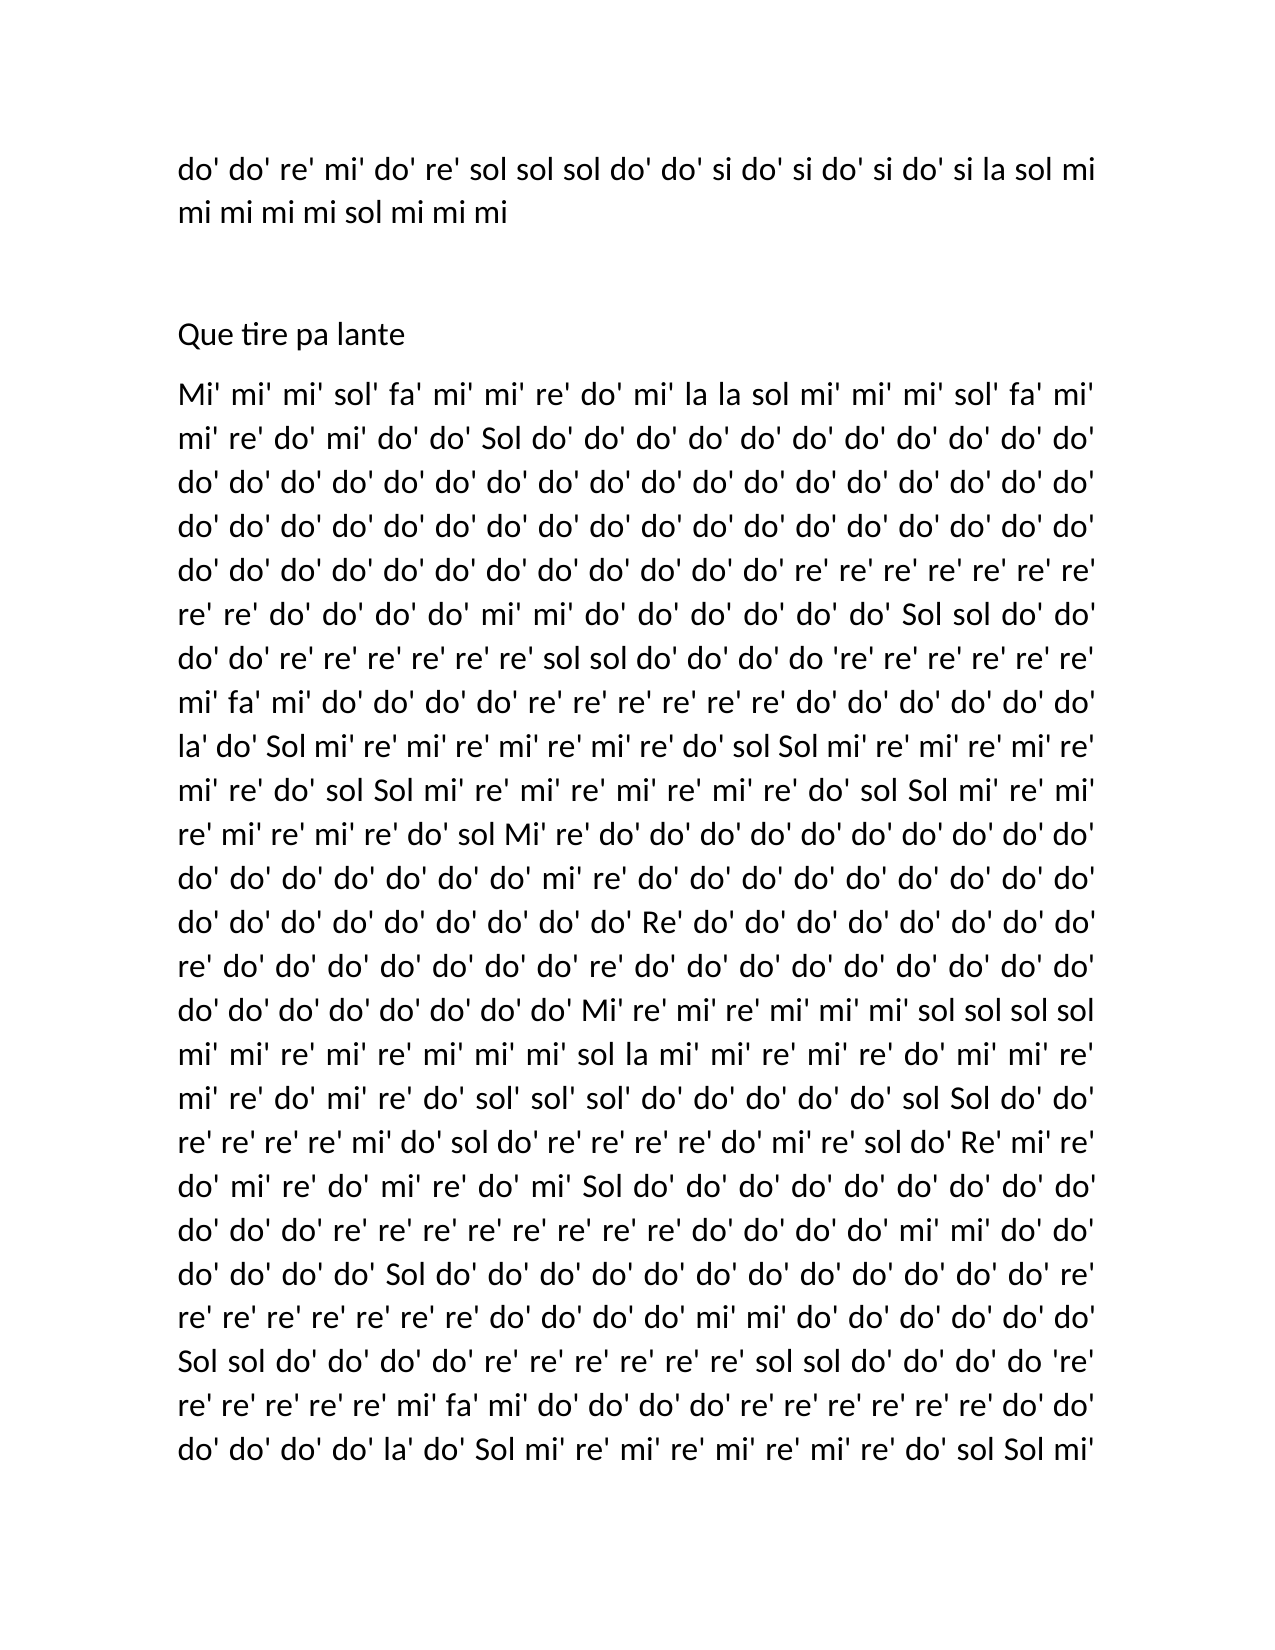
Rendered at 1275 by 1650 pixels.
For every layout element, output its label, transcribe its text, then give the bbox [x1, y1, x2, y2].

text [177, 148, 1098, 232]
text Que tire pa lante [177, 313, 1098, 353]
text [177, 373, 1098, 1469]
